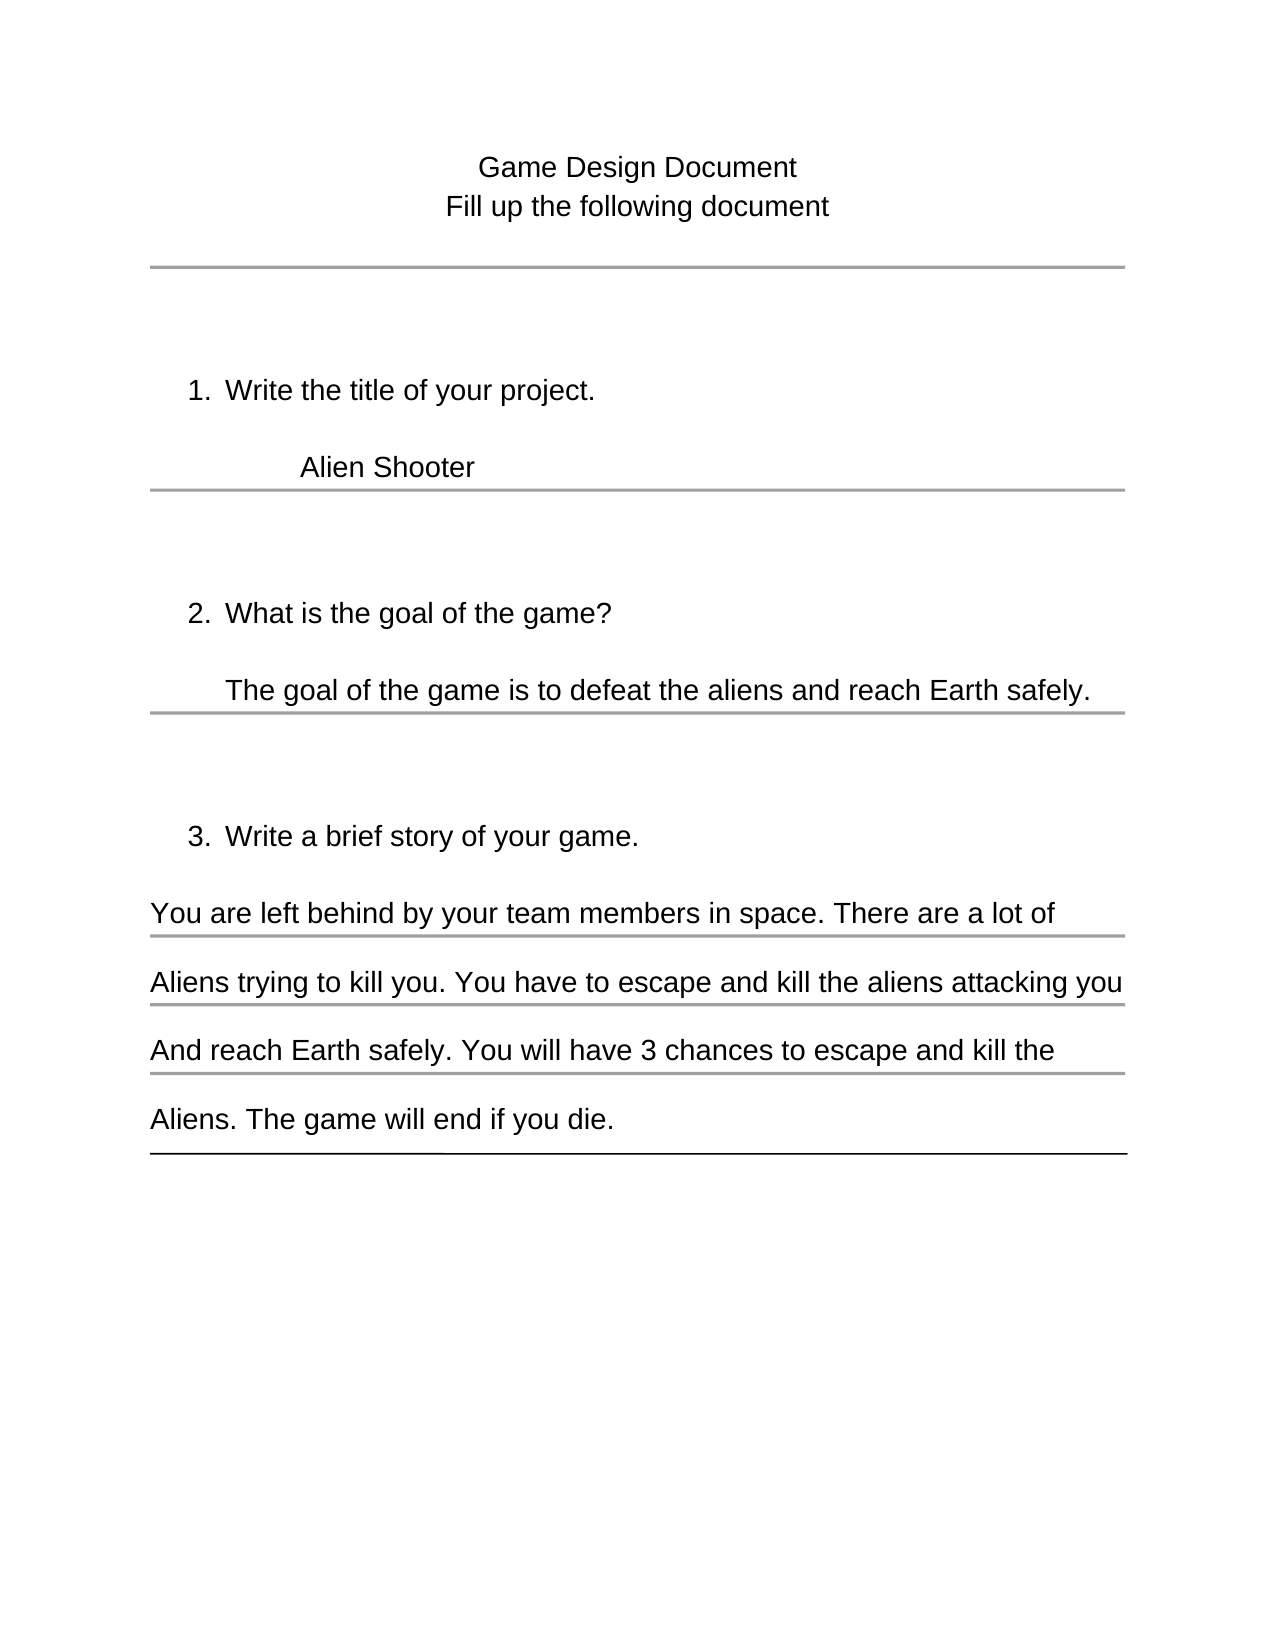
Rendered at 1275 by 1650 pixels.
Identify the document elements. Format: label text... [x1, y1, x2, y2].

text The goal of the game is to defeat the aliens and reach Earth safely. [225, 673, 1125, 706]
text Alien Shooter [300, 450, 1125, 483]
text You are left behind by your team members in space. There are a lot of [150, 896, 1125, 929]
text Aliens trying to kill you. You have to escape and kill the aliens attacking you [150, 964, 1125, 998]
list Write the title of your project. [187, 373, 1125, 406]
text Fill up the following document [150, 188, 1125, 222]
text Game Design Document [150, 150, 1125, 183]
text And reach Earth safely. You will have 3 chances to escape and kill the [150, 1033, 1125, 1067]
list Write a brief story of your game. [187, 819, 1125, 852]
text Aliens. The game will end if you die. [150, 1102, 1125, 1136]
list What is the goal of the game? [187, 596, 1125, 629]
